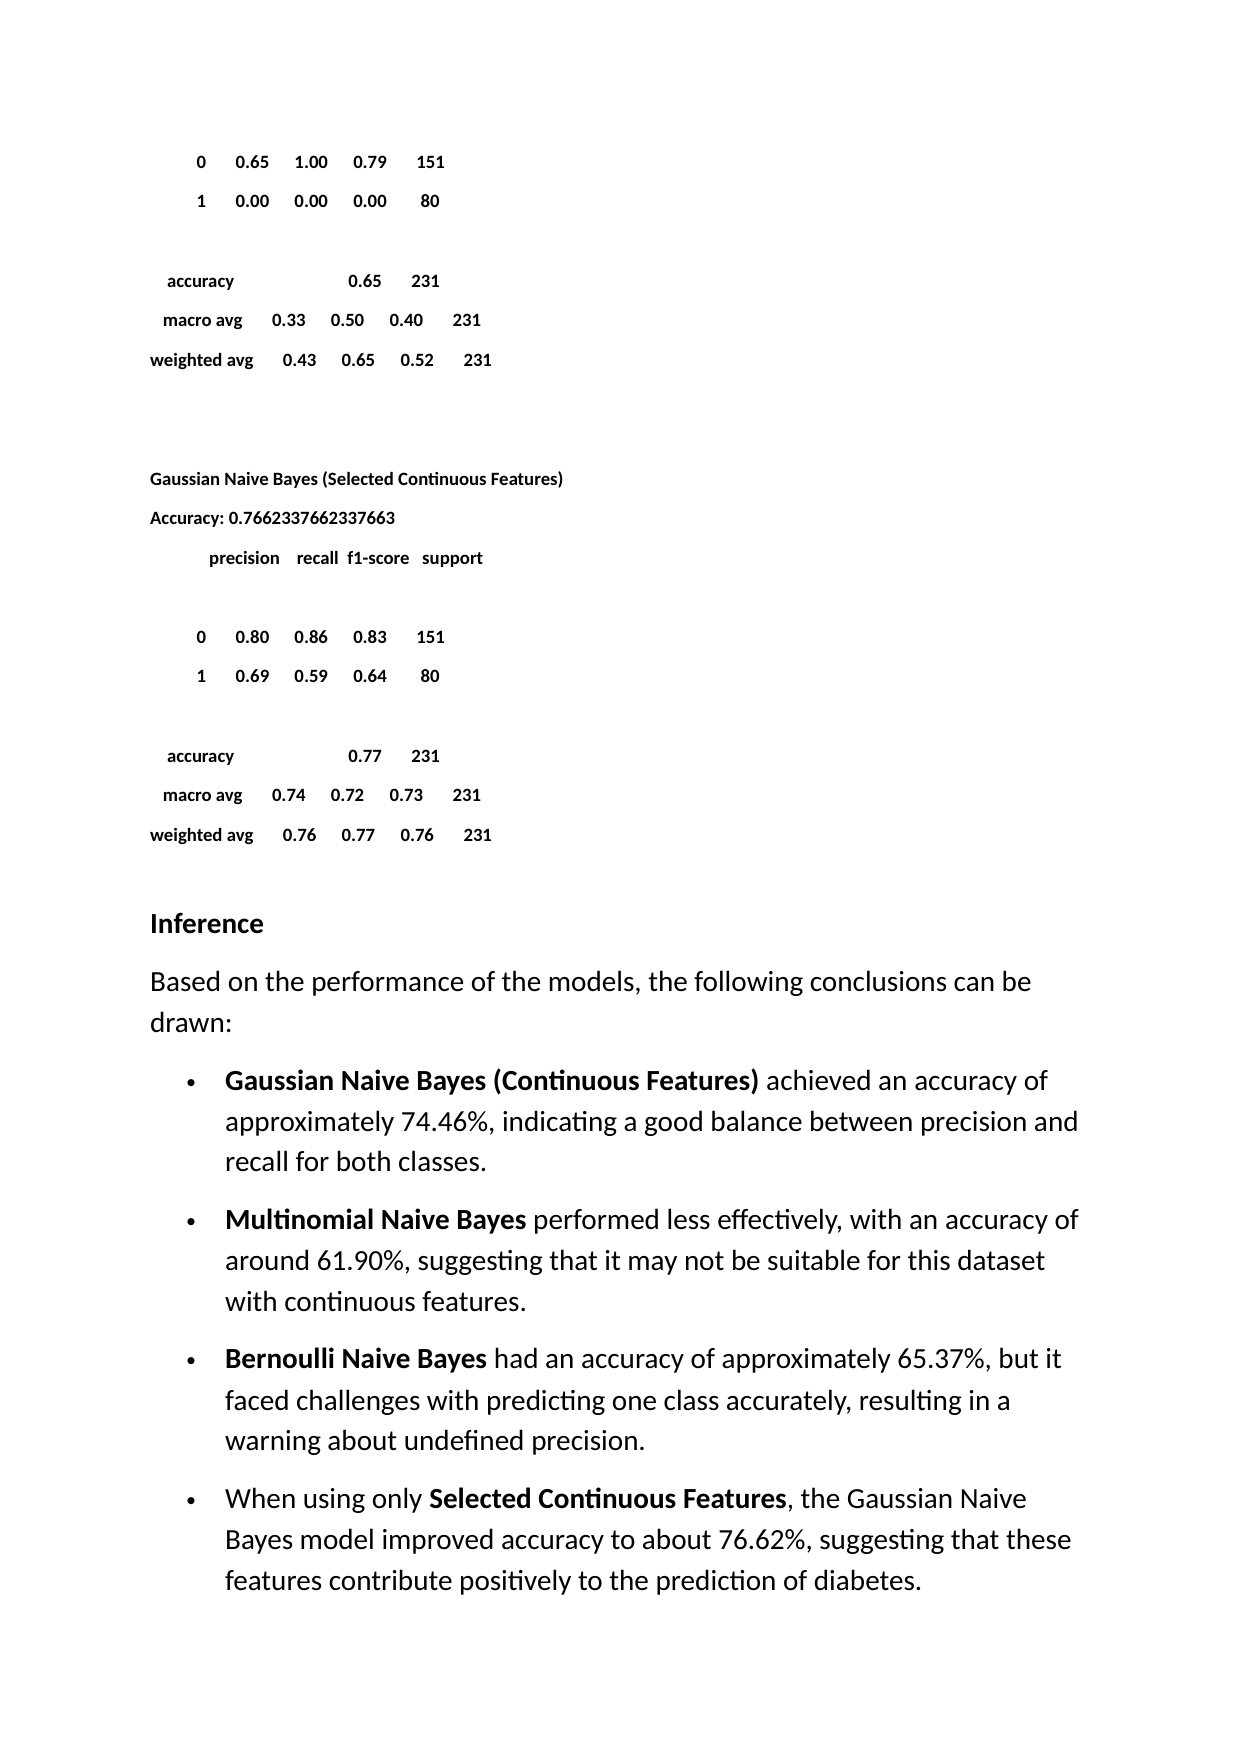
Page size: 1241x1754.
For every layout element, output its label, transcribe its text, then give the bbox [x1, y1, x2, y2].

text Accuracy: 0.7662337662337663 [150, 506, 1090, 529]
list When using only Selected Continuous Features, the Gaussian Naive Bayes model improved accuracy to about 76.62%, suggesting that these features contribute positively to the prediction of diabetes. [187, 1480, 1090, 1598]
text Gaussian Naive Bayes (Selected Continuous Features) [150, 467, 1090, 489]
list Gaussian Naive Bayes (Continuous Features) achieved an accuracy of approximately 74.46%, indicating a good balance between precision and recall for both classes. [187, 1062, 1090, 1179]
text 0 0.80 0.86 0.83 151 [150, 625, 1090, 648]
list Multinomial Naive Bayes performed less effectively, with an accuracy of around 61.90%, suggesting that it may not be suitable for this dataset with continuous features. [187, 1201, 1090, 1319]
text accuracy 0.77 231 [150, 744, 1090, 767]
text macro avg 0.74 0.72 0.73 231 [150, 783, 1090, 806]
text macro avg 0.33 0.50 0.40 231 [150, 308, 1090, 331]
text 1 0.00 0.00 0.00 80 [150, 189, 1090, 212]
text precision recall f1-score support [150, 546, 1090, 569]
text weighted avg 0.43 0.65 0.52 231 [150, 348, 1090, 371]
text weighted avg 0.76 0.77 0.76 231 [150, 823, 1090, 846]
text accuracy 0.65 231 [150, 269, 1090, 292]
list Bernoulli Naive Bayes had an accuracy of approximately 65.37%, but it faced challenges with predicting one class accurately, resulting in a warning about undefined precision. [187, 1341, 1090, 1458]
text Inference [150, 906, 1090, 941]
text Based on the performance of the models, the following conclusions can be drawn: [150, 963, 1090, 1040]
text 0 0.65 1.00 0.79 151 [150, 150, 1090, 173]
text 1 0.69 0.59 0.64 80 [150, 664, 1090, 687]
